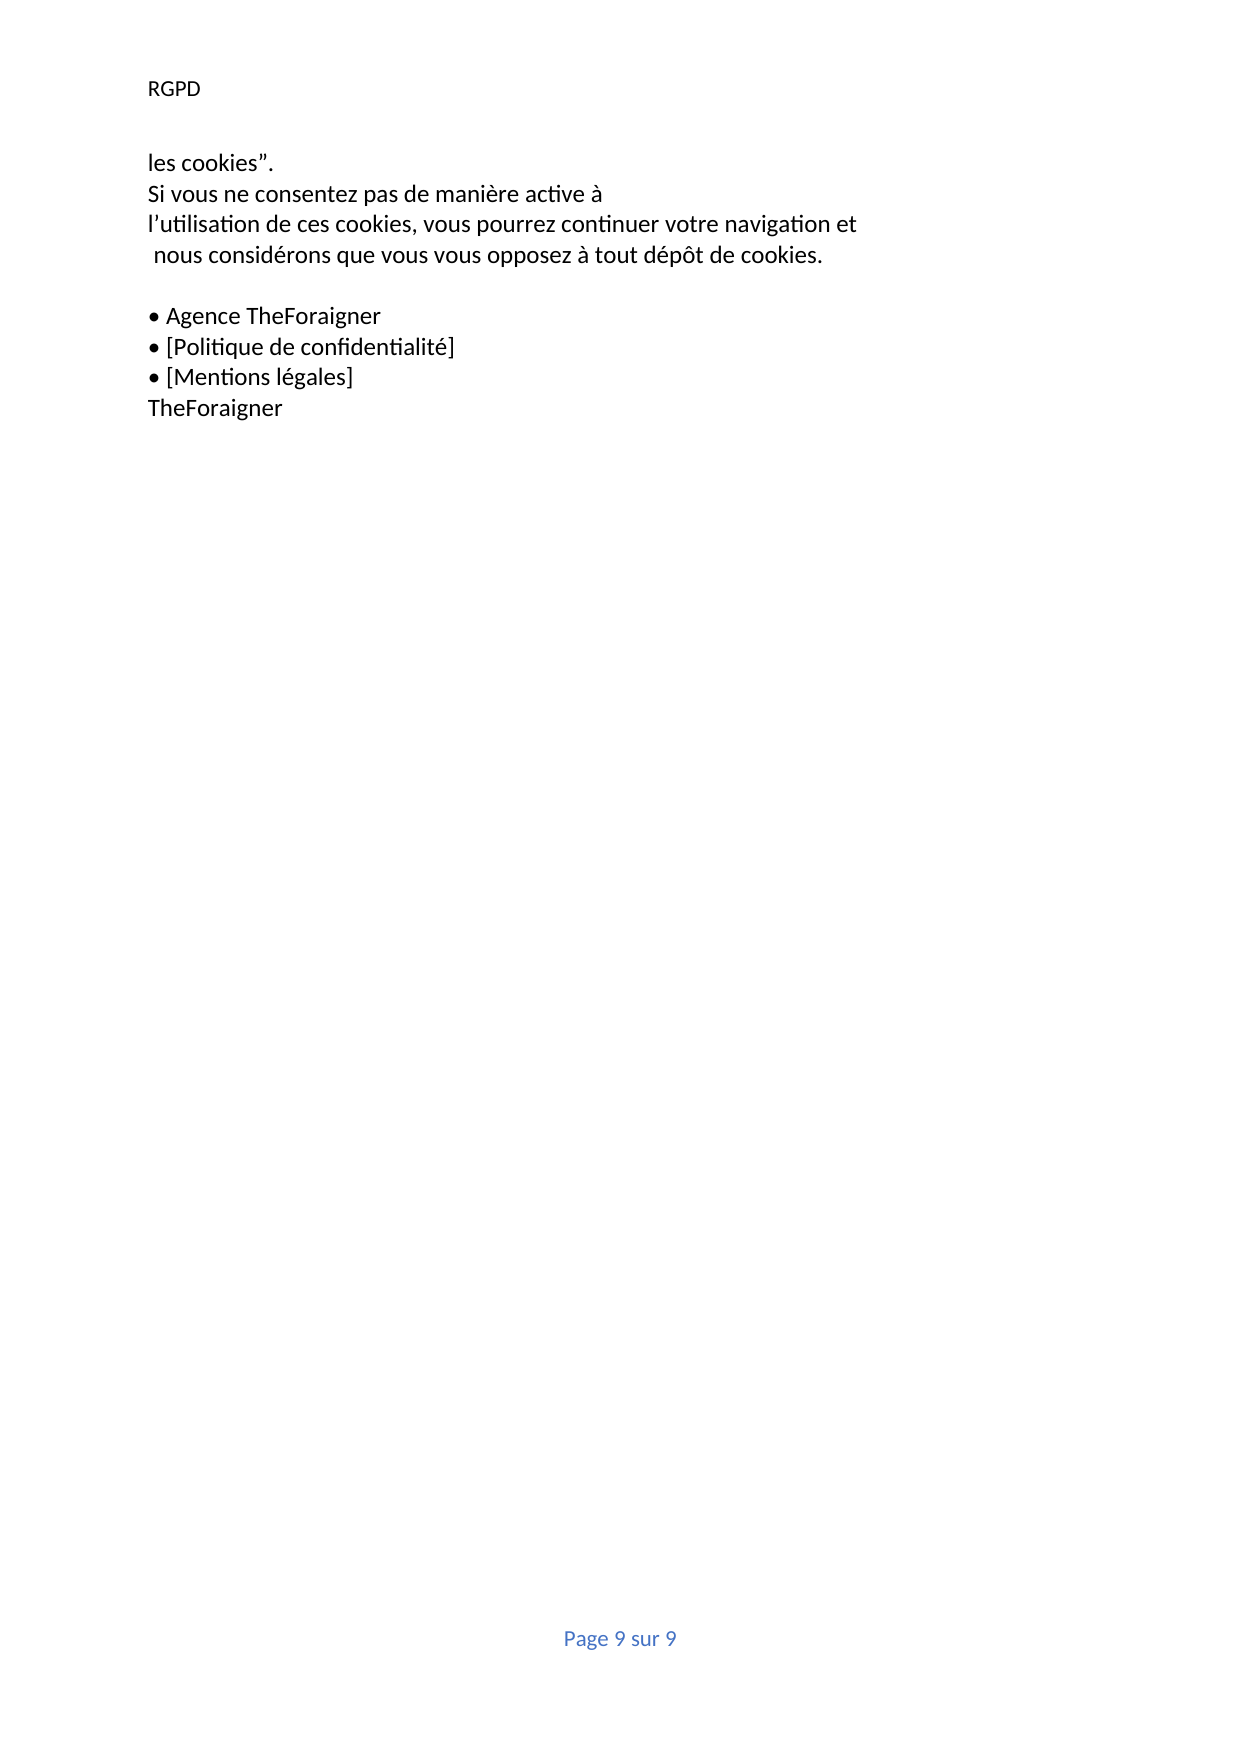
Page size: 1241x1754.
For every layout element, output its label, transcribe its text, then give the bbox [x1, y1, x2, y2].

text TheForaigner [148, 392, 1093, 422]
text • [Politique de confidentialité] [148, 331, 1093, 361]
text Si vous ne consentez pas de manière active à [148, 178, 1093, 209]
text les cookies”. [148, 148, 1093, 178]
text nous considérons que vous vous opposez à tout dépôt de cookies. [148, 239, 1093, 270]
text • [Mentions légales] [148, 361, 1093, 392]
text l’utilisation de ces cookies, vous pourrez continuer votre navigation et [148, 209, 1093, 239]
text • Agence TheForaigner [148, 300, 1093, 331]
